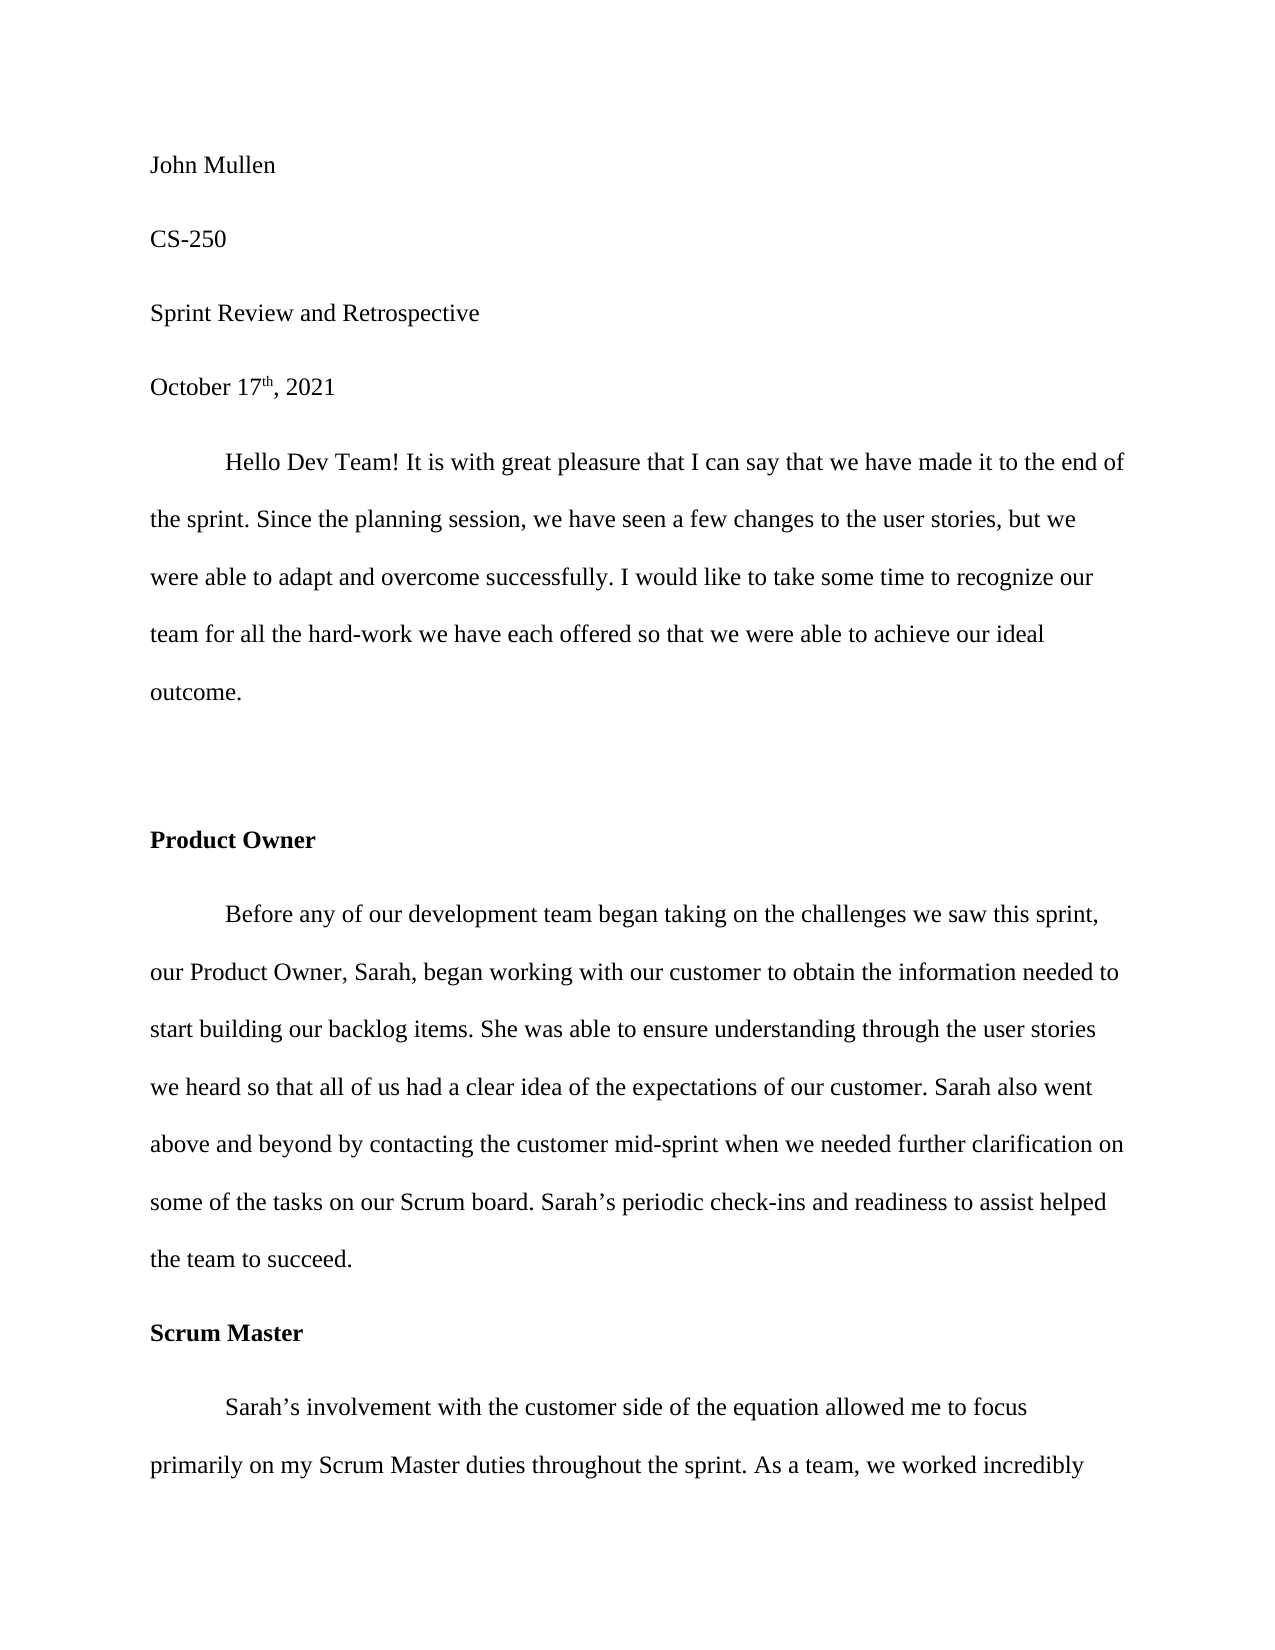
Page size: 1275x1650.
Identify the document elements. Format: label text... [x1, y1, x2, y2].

text October 17th, 2021 [150, 372, 1125, 401]
text Sprint Review and Retrospective [150, 298, 1125, 327]
text Hello Dev Team! It is with great pleasure that I can say that we have made it to the end of the sprint. Since the planning session, we have seen a few changes to the user stories, but we were able to adapt and overcome successfully. I would like to take some time to recognize our team for all the hard-work we have each offered so that we were able to achieve our ideal outcome. [150, 447, 1125, 705]
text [150, 1392, 1125, 1479]
text CS-250 [150, 224, 1125, 253]
text Scrum Master [150, 1318, 1125, 1347]
text John Mullen [150, 150, 1125, 179]
text Before any of our development team began taking on the challenges we saw this sprint, our Product Owner, Sarah, began working with our customer to obtain the information needed to start building our backlog items. She was able to ensure understanding through the user stories we heard so that all of us had a clear idea of the expectations of our customer. Sarah also went above and beyond by contacting the customer mid-sprint when we needed further clarification on some of the tasks on our Scrum board. Sarah’s periodic check-ins and readiness to assist helped the team to succeed. [150, 899, 1125, 1273]
text Product Owner [150, 825, 1125, 854]
